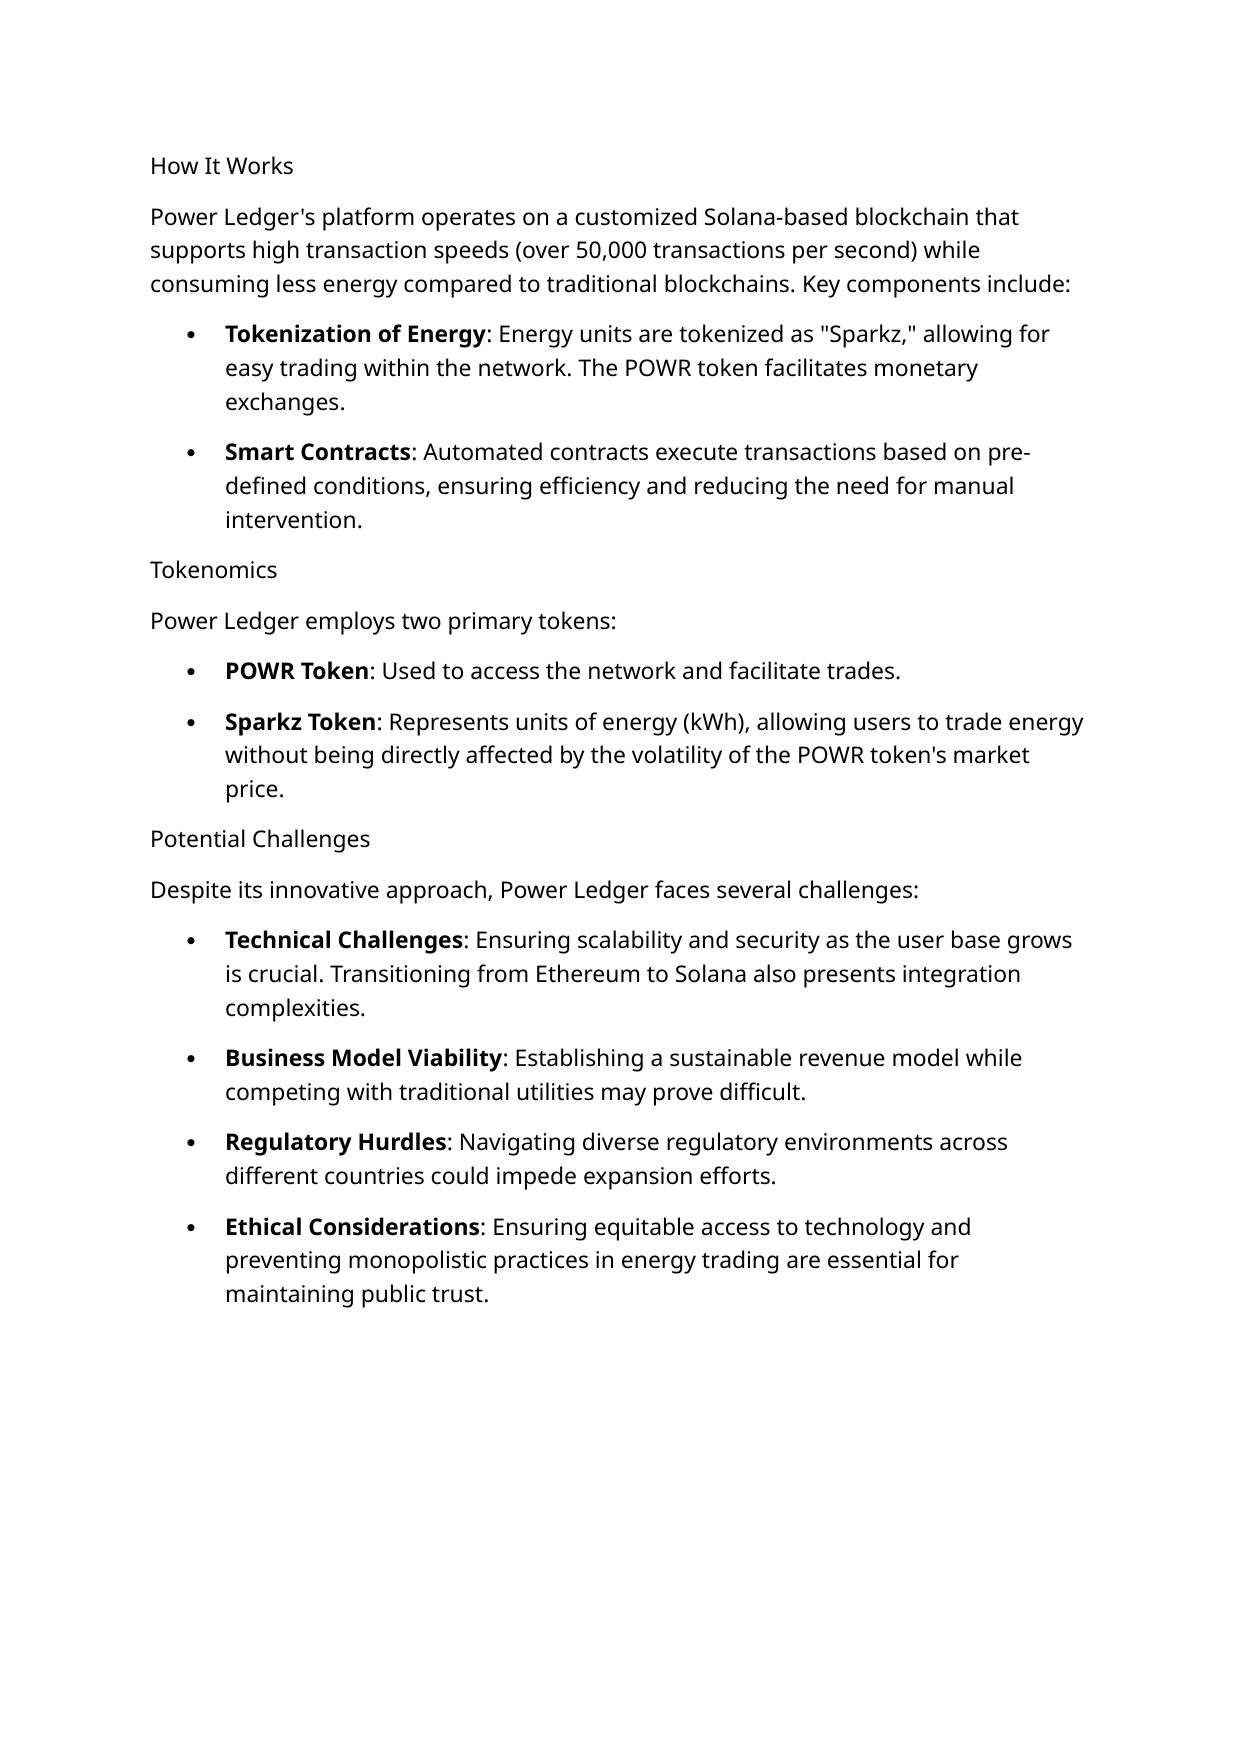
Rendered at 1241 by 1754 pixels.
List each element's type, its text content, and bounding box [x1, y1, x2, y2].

text Potential Challenges [150, 823, 1090, 854]
list Regulatory Hurdles: Navigating diverse regulatory environments across different countries could impede expansion efforts. [187, 1126, 1090, 1191]
list Ethical Considerations: Ensuring equitable access to technology and preventing monopolistic practices in energy trading are essential for maintaining public trust. [187, 1210, 1090, 1309]
list Business Model Viability: Establishing a sustainable revenue model while competing with traditional utilities may prove difficult. [187, 1042, 1090, 1107]
text Power Ledger employs two primary tokens: [150, 604, 1090, 636]
list Tokenization of Energy: Energy units are tokenized as "Sparkz," allowing for easy trading within the network. The POWR token facilitates monetary exchanges. [187, 318, 1090, 417]
list Smart Contracts: Automated contracts execute transactions based on pre-defined conditions, ensuring efficiency and reducing the need for manual intervention. [187, 436, 1090, 535]
list Technical Challenges: Ensuring scalability and security as the user base grows is crucial. Transitioning from Ethereum to Solana also presents integration complexities. [187, 924, 1090, 1023]
text Despite its innovative approach, Power Ledger faces several challenges: [150, 874, 1090, 905]
list Sparkz Token: Represents units of energy (kWh), allowing users to trade energy without being directly affected by the volatility of the POWR token's market price. [187, 705, 1090, 804]
text Tokenomics [150, 554, 1090, 585]
list POWR Token: Used to access the network and facilitate trades. [187, 655, 1090, 686]
text Power Ledger's platform operates on a customized Solana-based blockchain that supports high transaction speeds (over 50,000 transactions per second) while consuming less energy compared to traditional blockchains. Key components include: [150, 200, 1090, 299]
text How It Works [150, 150, 1090, 181]
